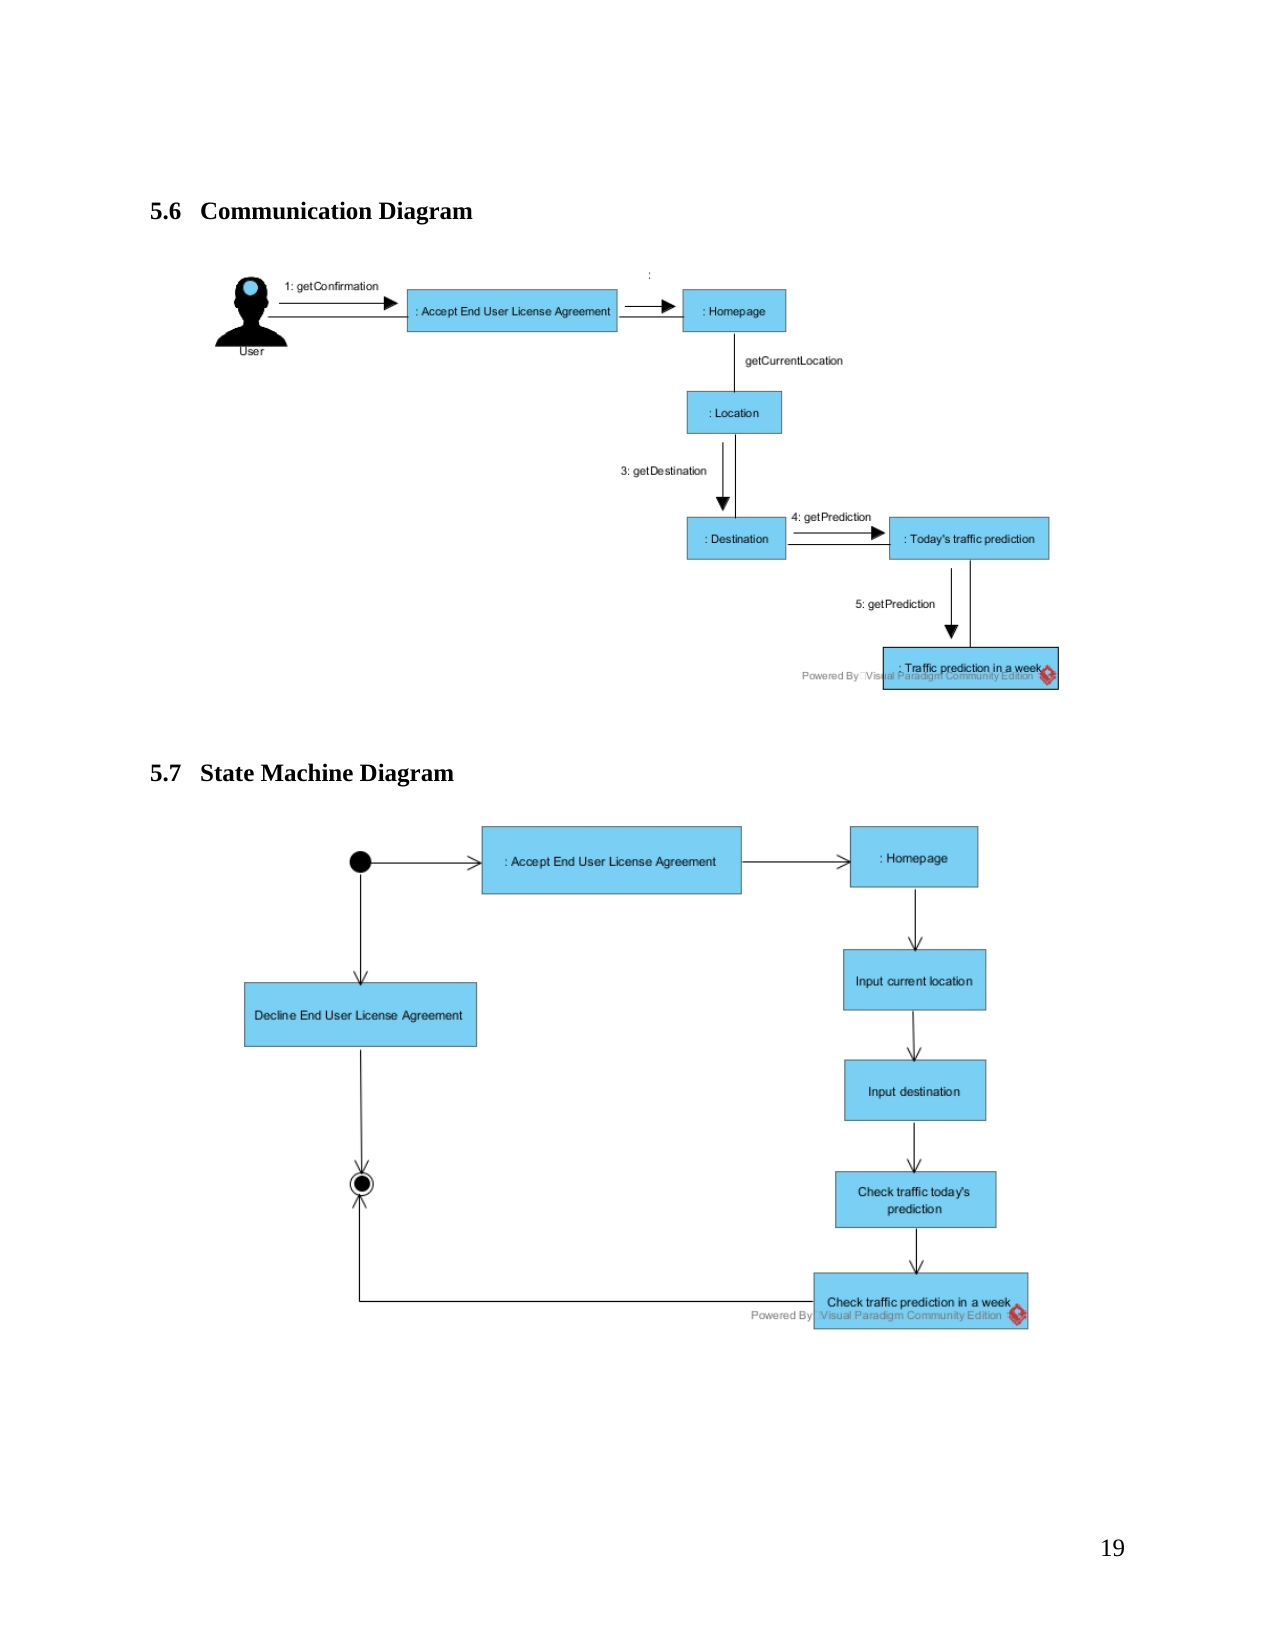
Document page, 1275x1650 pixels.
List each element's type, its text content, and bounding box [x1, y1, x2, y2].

list Communication Diagram [150, 150, 1125, 225]
picture [243, 826, 1033, 1334]
list State Machine Diagram [150, 711, 1125, 786]
picture [213, 264, 1062, 693]
